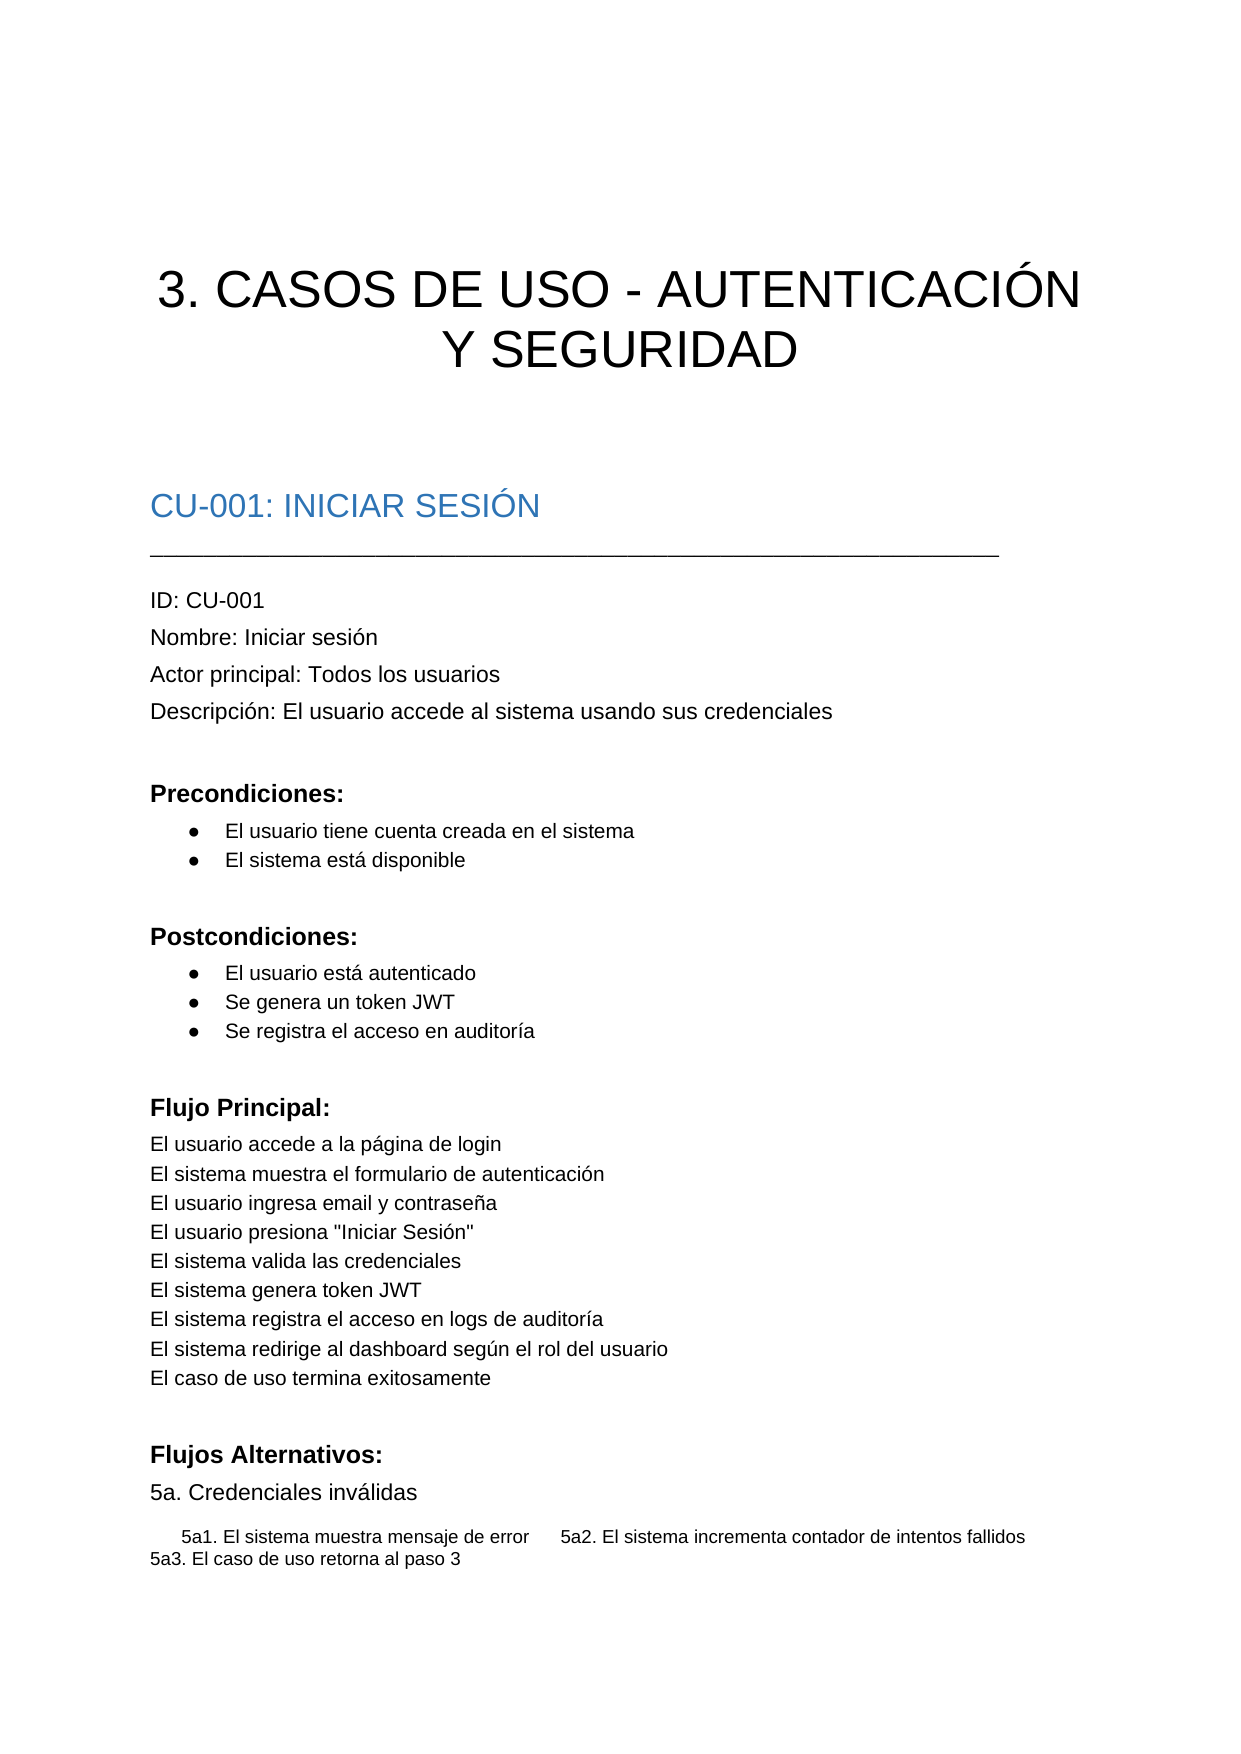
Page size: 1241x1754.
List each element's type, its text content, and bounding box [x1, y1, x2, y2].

list El usuario está autenticado [187, 961, 1090, 985]
text El usuario accede a la página de login [150, 1132, 1090, 1156]
text El usuario presiona "Iniciar Sesión" [150, 1220, 1090, 1244]
text Actor principal: Todos los usuarios [150, 661, 1090, 687]
text El sistema valida las credenciales [150, 1249, 1090, 1273]
list El sistema está disponible [187, 848, 1090, 872]
text El sistema redirige al dashboard según el rol del usuario [150, 1336, 1090, 1360]
text El sistema muestra el formulario de autenticación [150, 1161, 1090, 1185]
list Se genera un token JWT [187, 990, 1090, 1014]
text Descripción: El usuario accede al sistema usando sus credenciales [150, 698, 1090, 724]
title 3. CASOS DE USO - AUTENTICACIÓN Y SEGURIDAD [150, 259, 1090, 378]
list El usuario tiene cuenta creada en el sistema [187, 818, 1090, 842]
text Postcondiciones: [150, 922, 1090, 950]
text El sistema registra el acceso en logs de auditoría [150, 1307, 1090, 1331]
text Precondiciones: [150, 779, 1090, 808]
text Flujos Alternativos: [150, 1439, 1090, 1468]
list Se registra el acceso en auditoría [187, 1019, 1090, 1043]
text 5a1. El sistema muestra mensaje de error 5a2. El sistema incrementa contador de intentos fallidos 5a3. El caso de uso retorna al paso 3 [150, 1526, 1090, 1569]
text Flujo Principal: [150, 1093, 1090, 1122]
text El caso de uso termina exitosamente [150, 1366, 1090, 1389]
text El usuario ingresa email y contraseña [150, 1191, 1090, 1214]
subtitle CU-001: INICIAR SESIÓN [150, 486, 1090, 524]
text ──────────────────────────────────────────────────────────────── [150, 545, 1090, 567]
text El sistema genera token JWT [150, 1278, 1090, 1302]
text ID: CU-001 [150, 587, 1090, 614]
text 5a. Credenciales inválidas [150, 1479, 1090, 1505]
text Nombre: Iniciar sesión [150, 624, 1090, 651]
